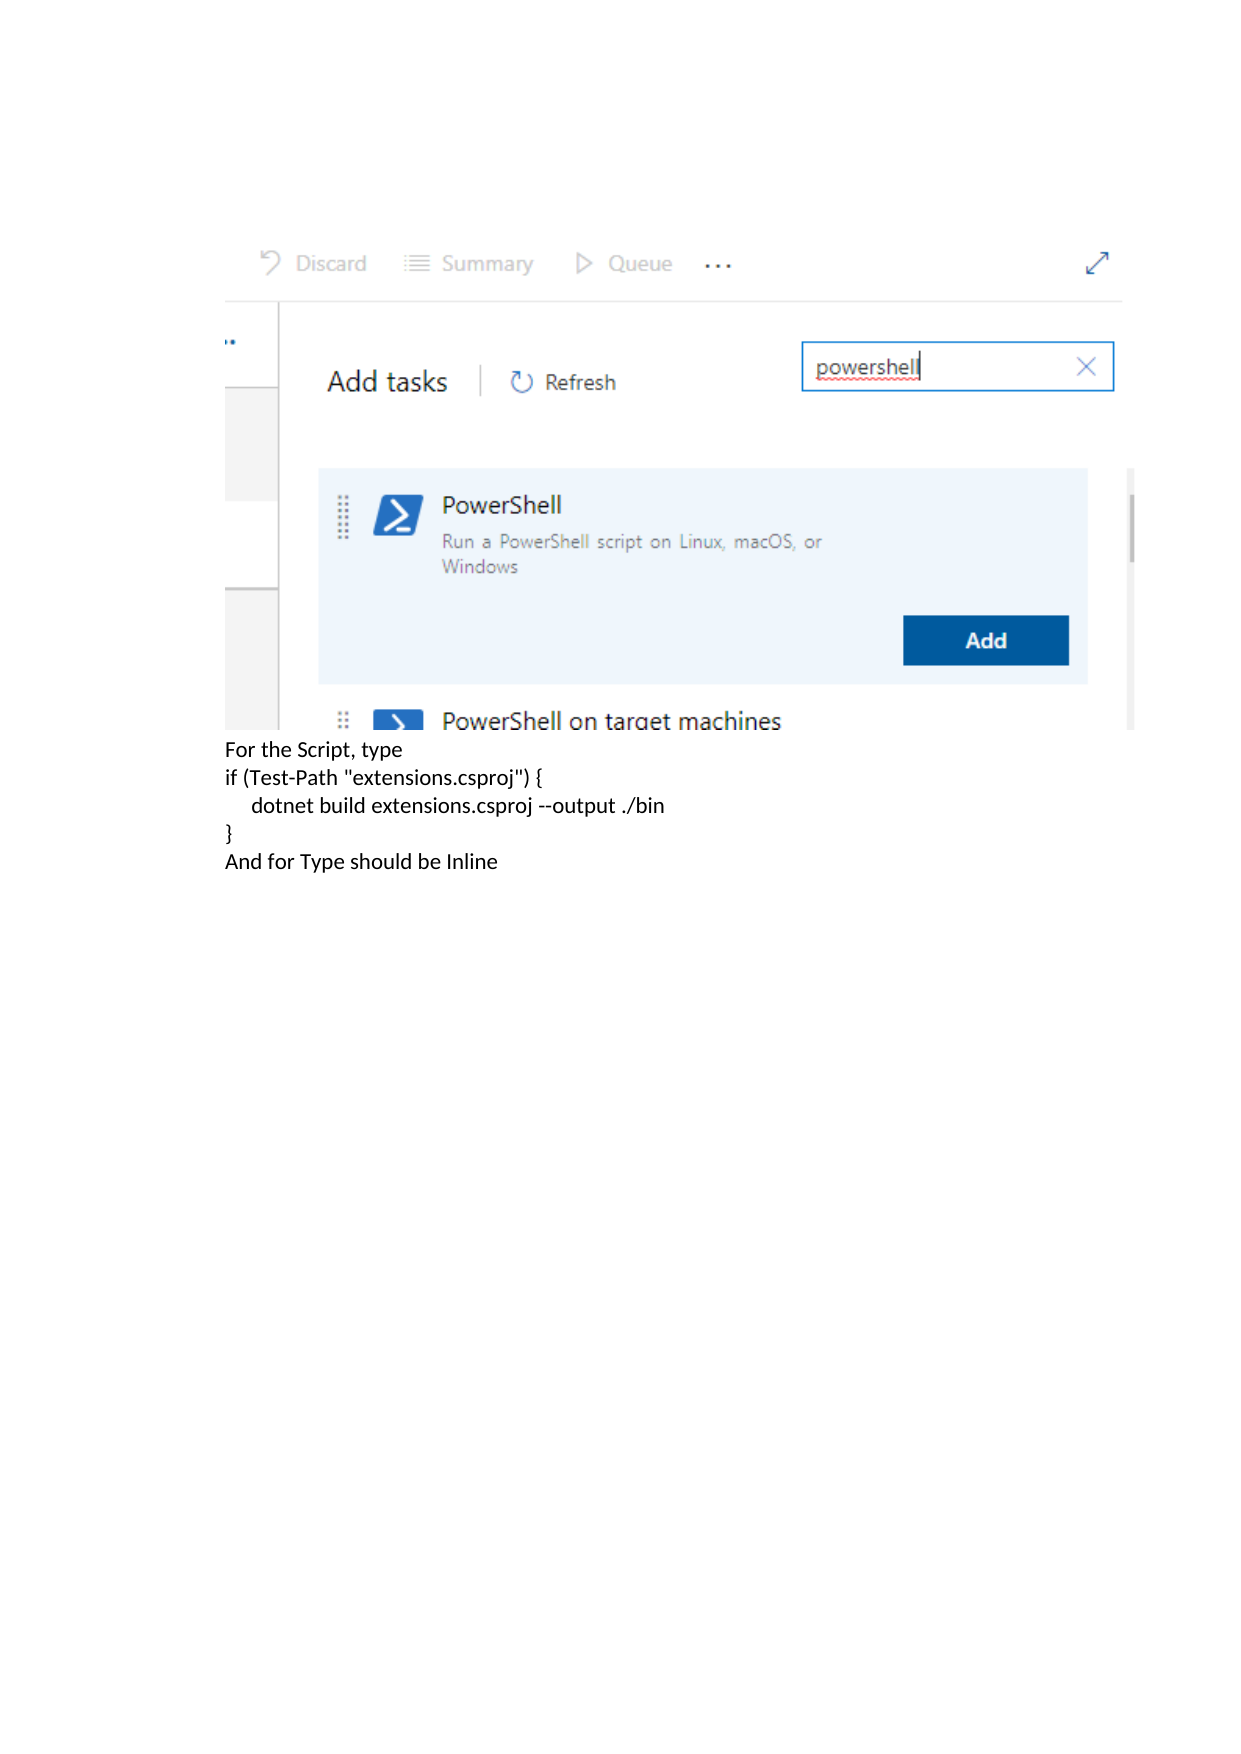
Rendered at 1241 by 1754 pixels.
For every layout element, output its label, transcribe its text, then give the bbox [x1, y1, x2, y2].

text And for Type should be Inline [225, 847, 1090, 876]
picture [225, 150, 1135, 730]
text } [225, 819, 1090, 847]
text if (Test-Path "extensions.csproj") { [225, 763, 1090, 791]
text dotnet build extensions.csproj --output ./bin [225, 791, 1090, 819]
text For the Script, type [225, 735, 1090, 763]
